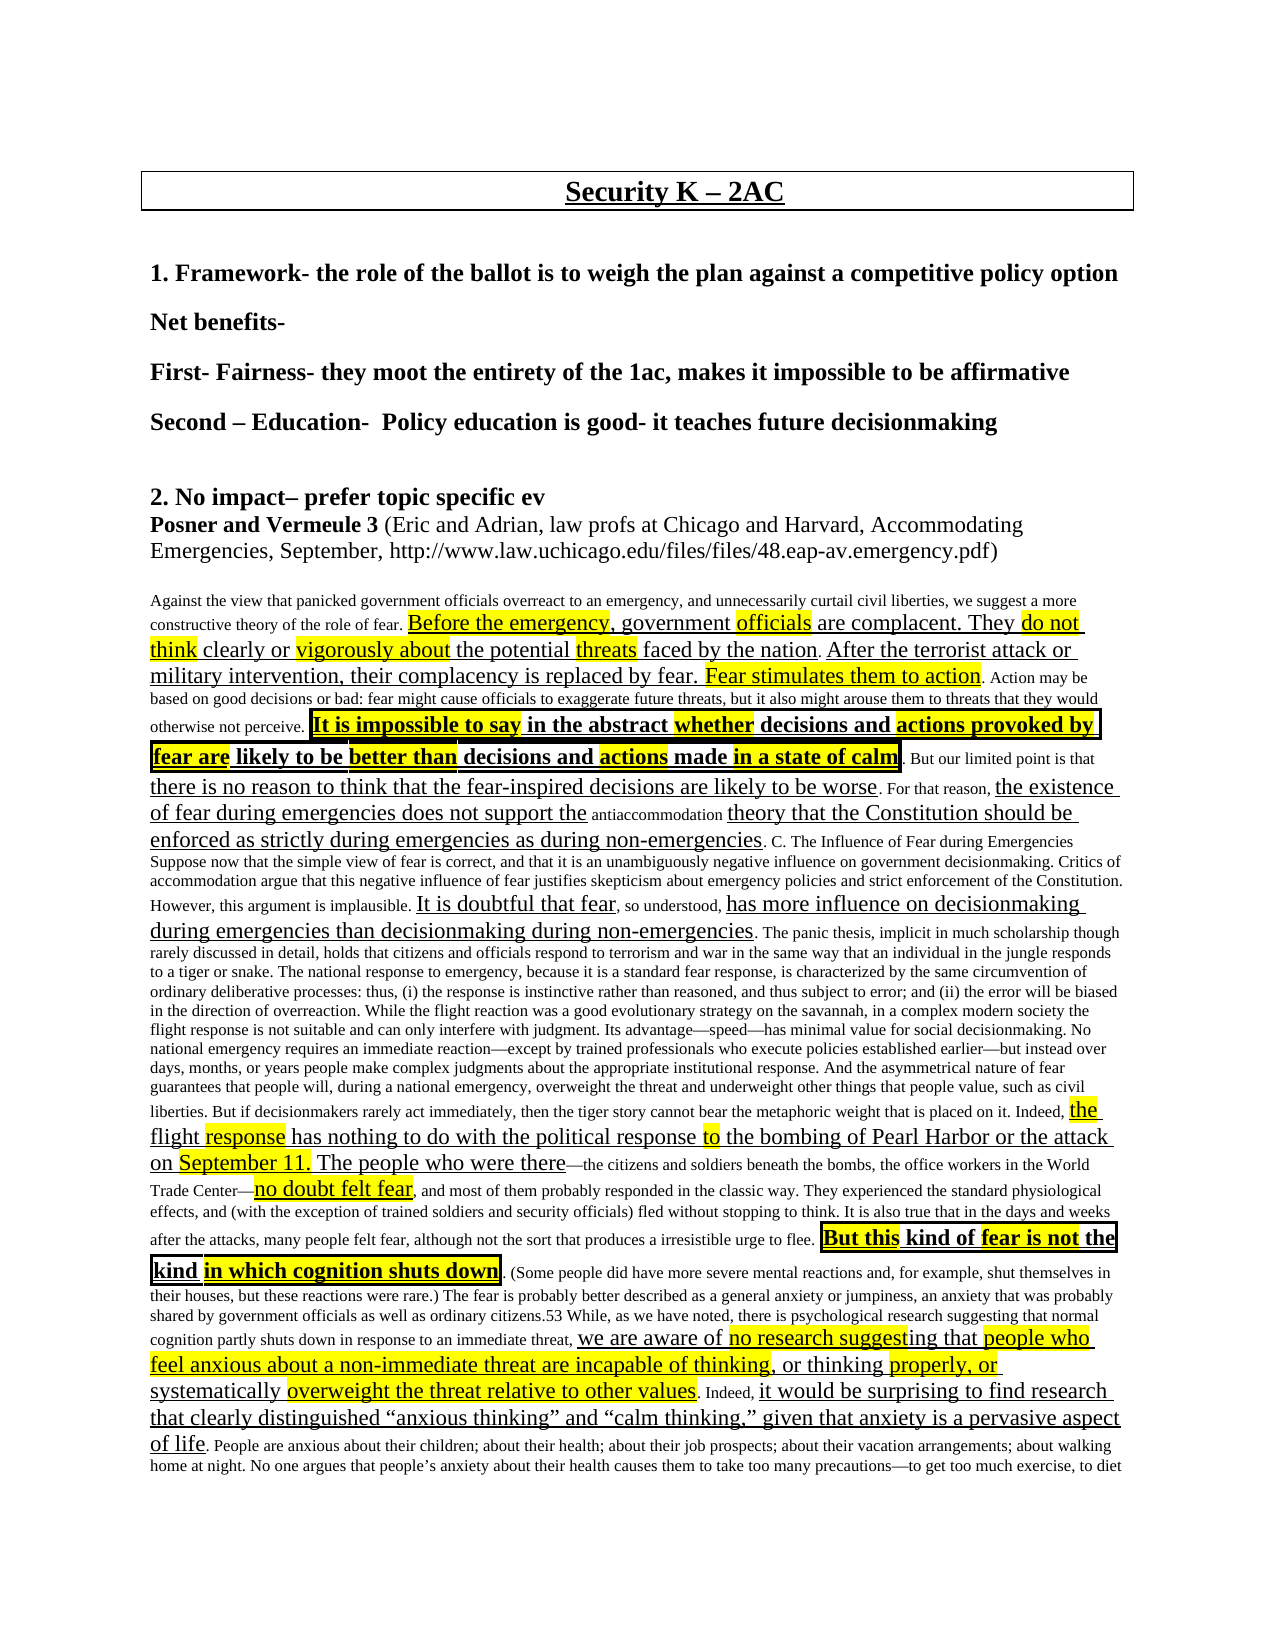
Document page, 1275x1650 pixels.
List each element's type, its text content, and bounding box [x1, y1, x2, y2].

subtitle First- Fairness- they moot the entirety of the 1ac, makes it impossible to be affirmative [150, 357, 1125, 386]
subtitle 1. Framework- the role of the ballot is to weigh the plan against a competitive policy option [150, 258, 1125, 287]
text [150, 590, 1125, 1475]
subtitle Net benefits- [150, 307, 1125, 336]
subtitle 2. No impact– prefer topic specific ev [150, 482, 1125, 511]
text Posner and Vermeule 3 (Eric and Adrian, law profs at Chicago and Harvard, Accommodating Emergencies, September, http://www.law.uchicago.edu/files/files/48.eap-av.emergency.pdf) [150, 511, 1125, 564]
subtitle Security K – 2AC [142, 172, 1133, 209]
subtitle Second – Education- Policy education is good- it teaches future decisionmaking [150, 407, 1125, 435]
